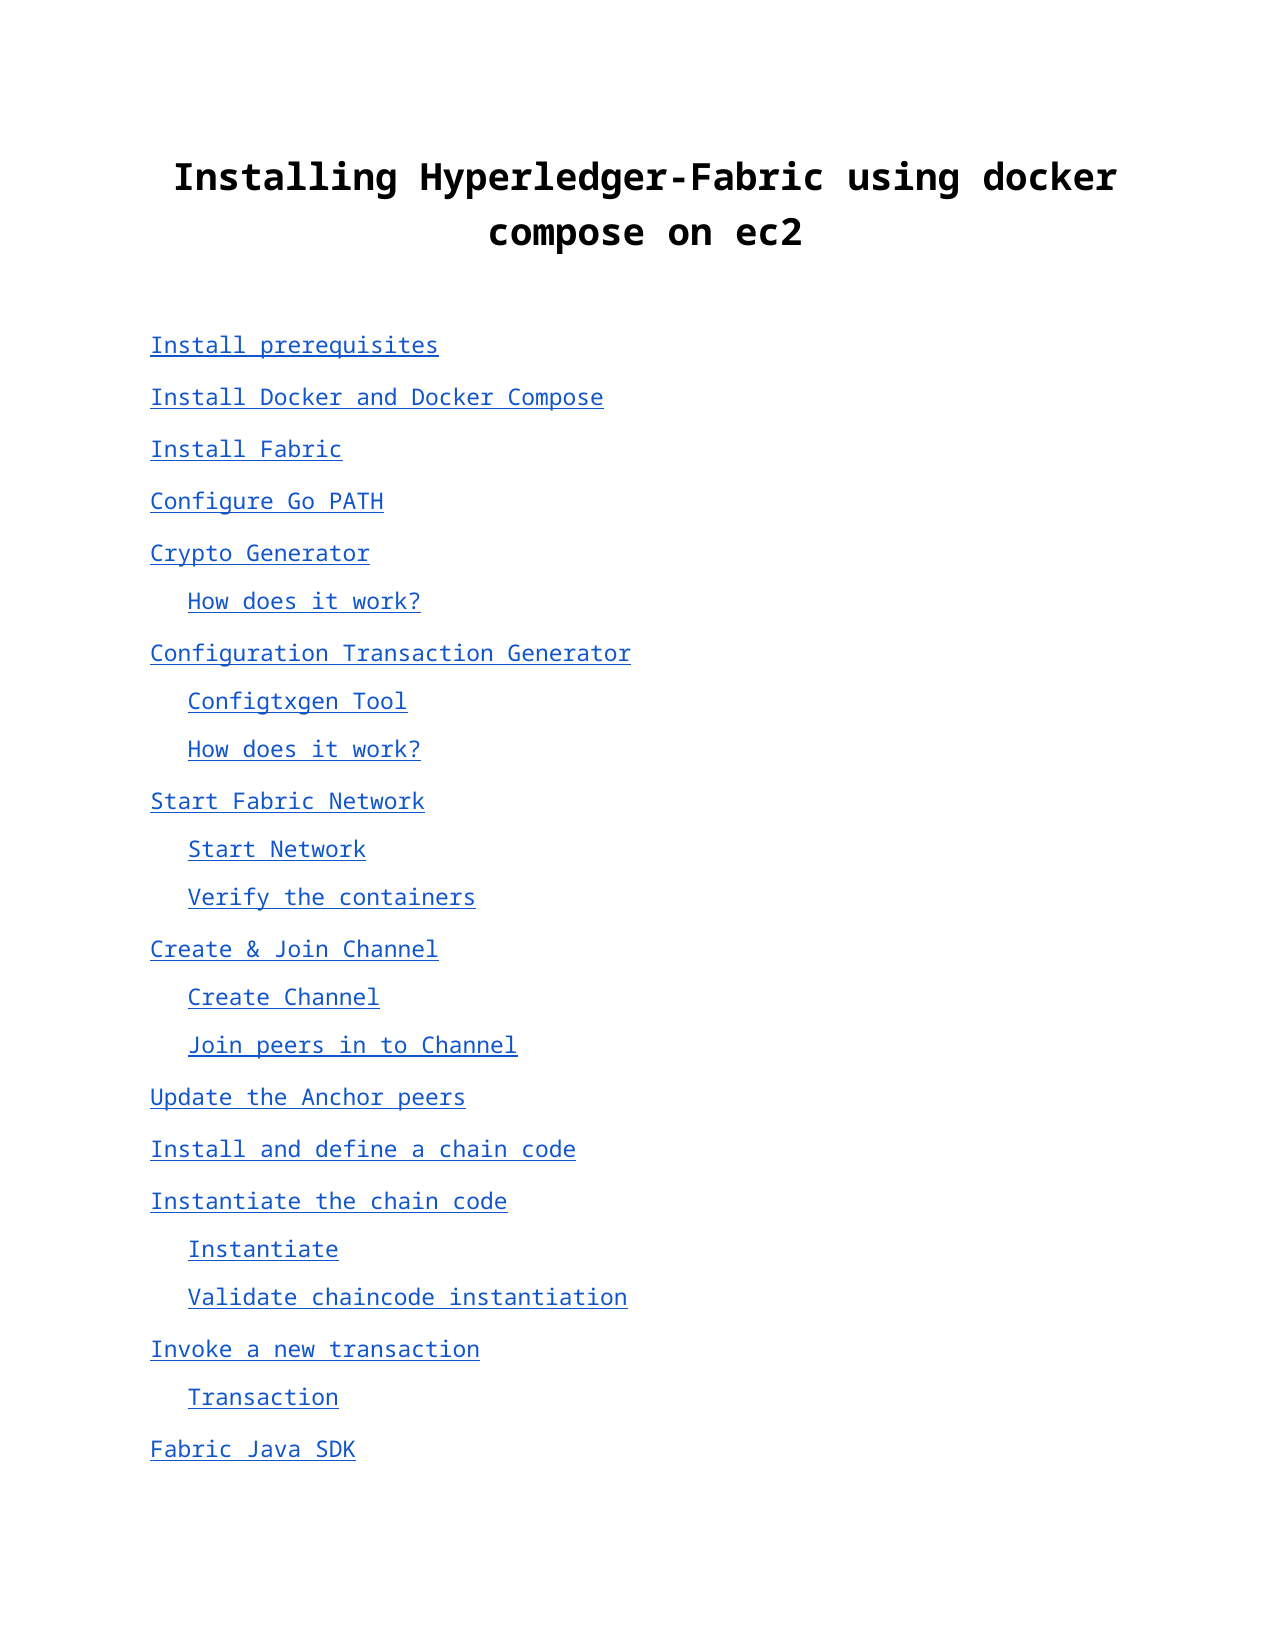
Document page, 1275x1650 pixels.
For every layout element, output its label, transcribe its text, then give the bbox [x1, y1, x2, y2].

text Installing Hyperledger-Fabric using docker compose on ec2 [165, 150, 1125, 256]
